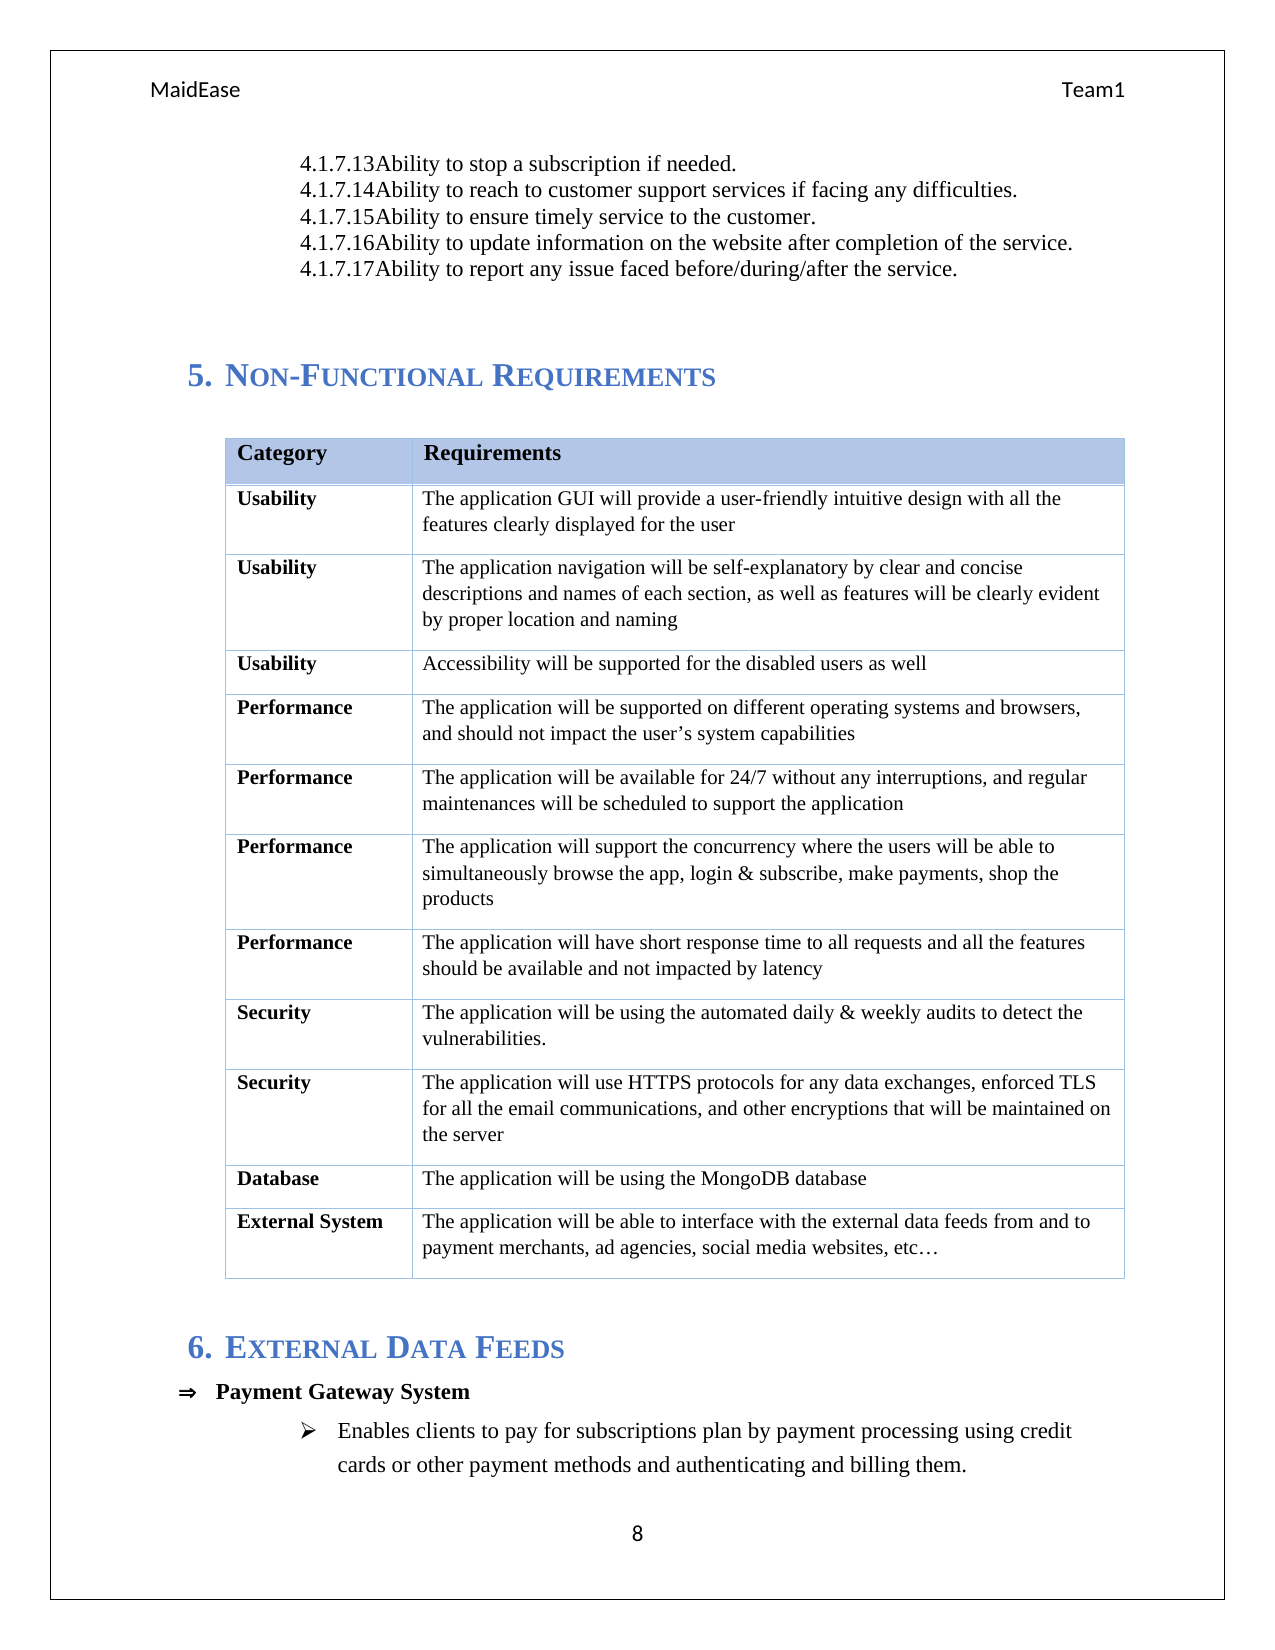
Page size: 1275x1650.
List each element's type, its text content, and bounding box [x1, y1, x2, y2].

list Ability to stop a subscription if needed. [300, 150, 1125, 176]
list Ability to ensure timely service to the customer. [300, 203, 1125, 229]
list Ability to update information on the website after completion of the service. [300, 229, 1125, 255]
table_cell Usability [226, 651, 412, 694]
table_cell Security [226, 1070, 412, 1164]
table_cell The application will be available for 24/7 without any interruptions, and regular maintenances will be scheduled to support the application [413, 765, 1124, 833]
table_cell Security [226, 1000, 412, 1069]
table_cell The application will be able to interface with the external data feeds from and to payment merchants, ad agencies, social media websites, etc… [413, 1209, 1124, 1278]
table_cell The application GUI will provide a user-friendly intuitive design with all the features clearly displayed for the user [413, 486, 1124, 554]
table_cell The application will be supported on different operating systems and browsers, and should not impact the user’s system capabilities [413, 695, 1124, 764]
list Ability to reach to customer support services if facing any difficulties. [300, 176, 1125, 203]
list Enables clients to pay for subscriptions plan by payment processing using credit cards or other payment methods and authenticating and billing them. [300, 1404, 1125, 1478]
table_cell The application will support the concurrency where the users will be able to simultaneously browse the app, login & subscribe, make payments, shop the products [413, 835, 1124, 929]
list Payment Gateway System [178, 1378, 1125, 1404]
list Ability to report any issue faced before/during/after the service. [300, 255, 1125, 282]
subtitle External Data Feeds [187, 1327, 1125, 1366]
table_cell External System [226, 1209, 412, 1278]
table_cell Database [226, 1166, 412, 1208]
subtitle Non-Functional Requirements [187, 355, 1125, 393]
table_cell Performance [226, 695, 412, 764]
table_cell The application navigation will be self-explanatory by clear and concise descriptions and names of each section, as well as features will be clearly evident by proper location and naming [413, 555, 1124, 650]
table_cell The application will use HTTPS protocols for any data exchanges, enforced TLS for all the email communications, and other encryptions that will be maintained on the server [413, 1070, 1124, 1164]
table_cell The application will be using the automated daily & weekly audits to detect the vulnerabilities. [413, 1000, 1124, 1069]
table_cell The application will be using the MongoDB database [413, 1166, 1124, 1208]
table_cell Usability [226, 486, 412, 554]
table_cell Performance [226, 835, 412, 929]
table_header Category [226, 439, 412, 484]
table_cell Performance [226, 930, 412, 999]
table_cell Performance [226, 765, 412, 833]
table_cell Usability [226, 555, 412, 650]
table_header Requirements [413, 439, 1124, 484]
table_cell Accessibility will be supported for the disabled users as well [413, 651, 1124, 694]
table_cell The application will have short response time to all requests and all the features should be available and not impacted by latency [413, 930, 1124, 999]
